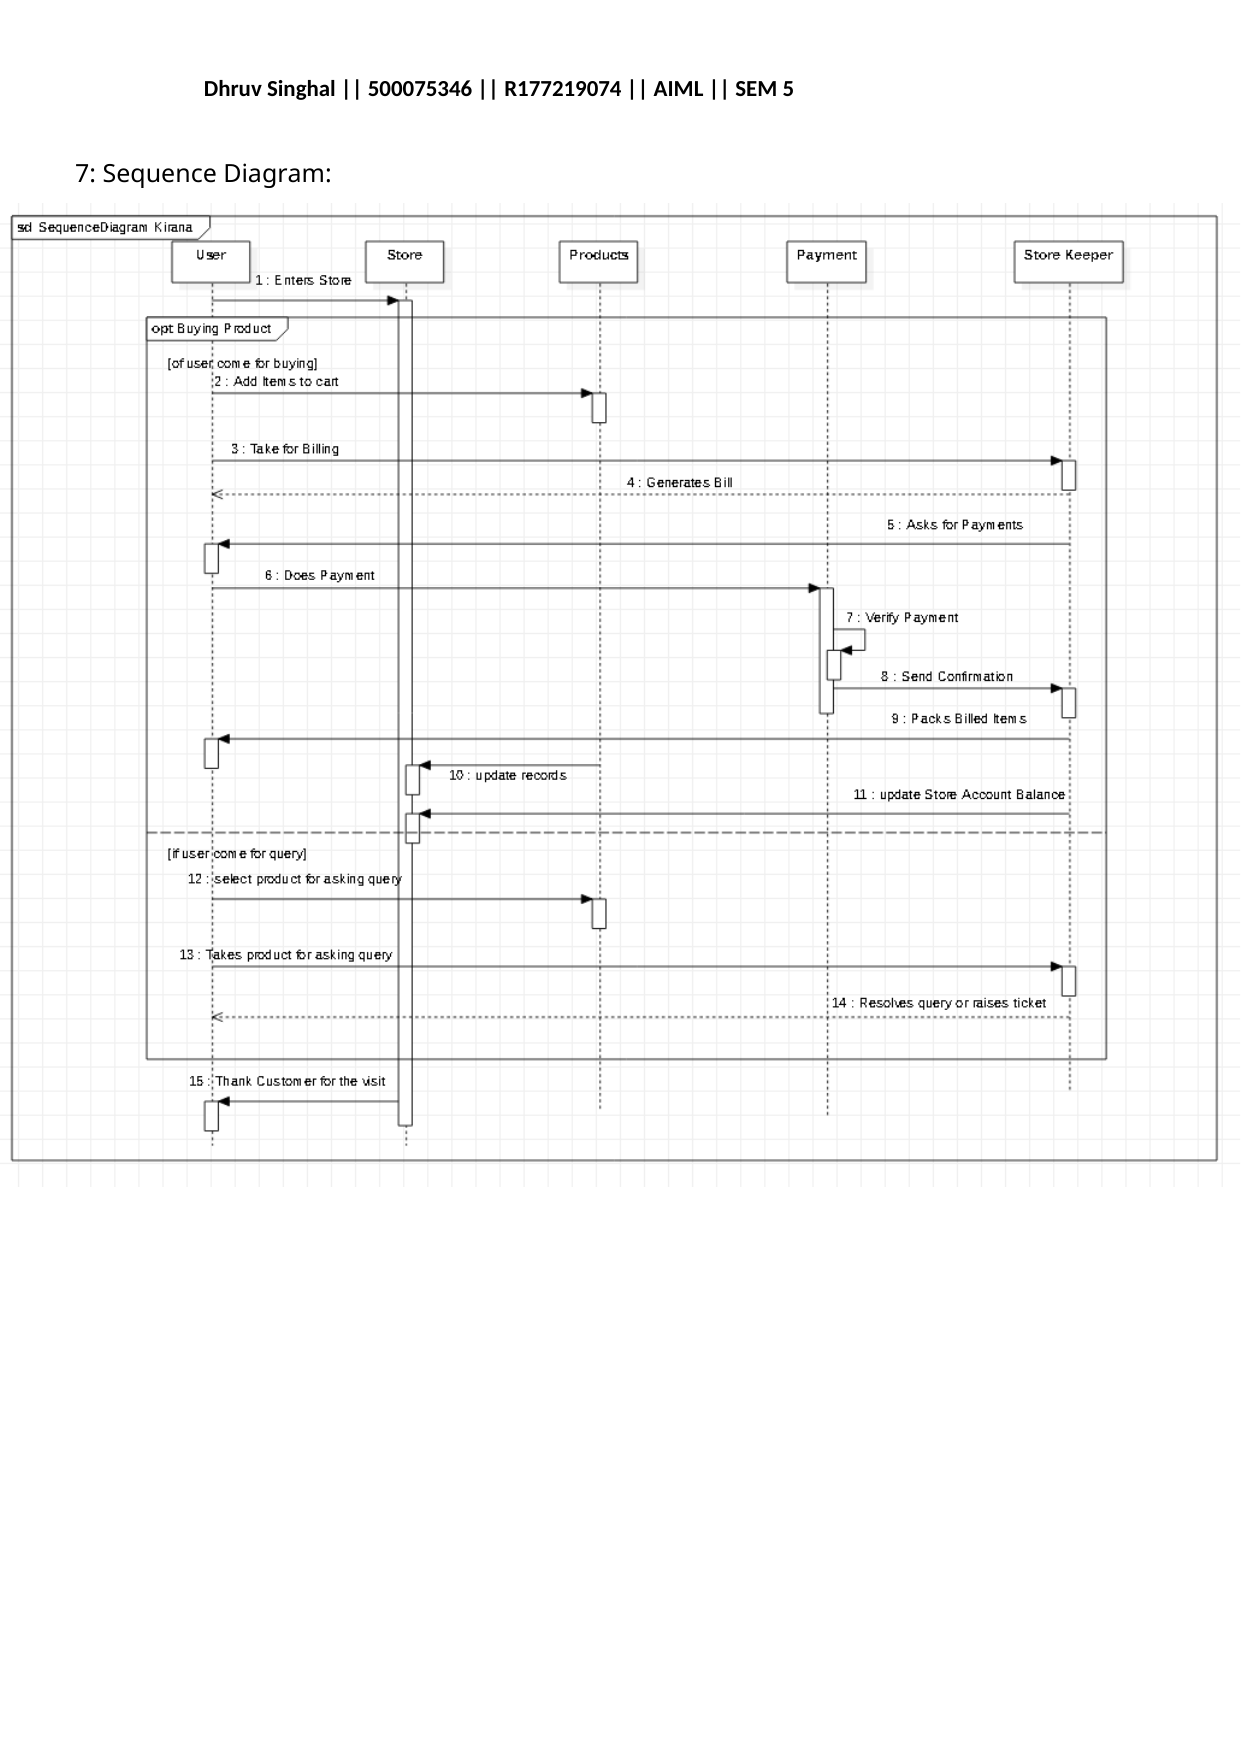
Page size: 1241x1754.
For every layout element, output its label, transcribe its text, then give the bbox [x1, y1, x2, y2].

text 7: Sequence Diagram: [75, 155, 1165, 189]
picture [0, 203, 1241, 1187]
